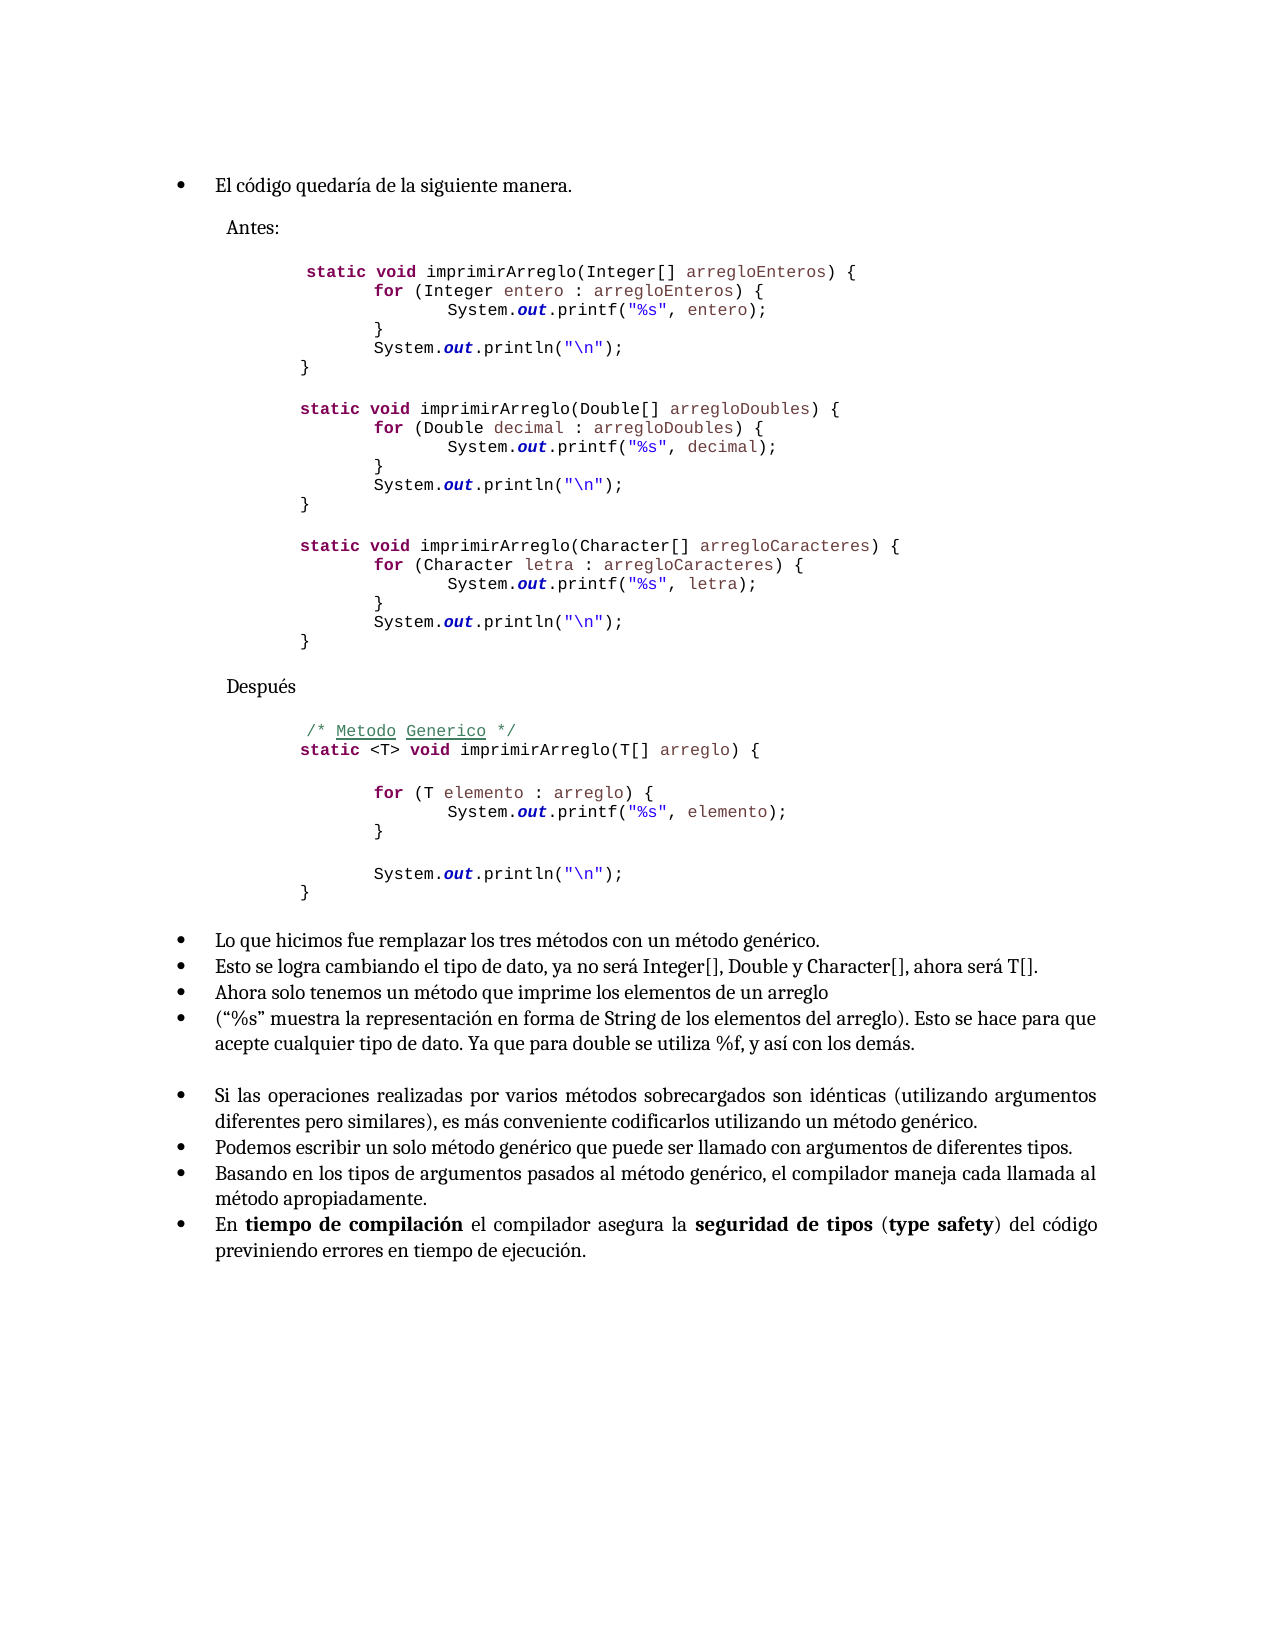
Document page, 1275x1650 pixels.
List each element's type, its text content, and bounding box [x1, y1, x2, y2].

list (“%s” muestra la representación en forma de String de los elementos del arreglo). Esto se hace para que acepte cualquier tipo de dato. Ya que para double se utiliza %f, y así con los demás. [177, 1006, 1098, 1056]
list Ahora solo tenemos un método que imprime los elementos de un arreglo [177, 980, 1098, 1004]
list Si las operaciones realizadas por varios métodos sobrecargados son idénticas (utilizando argumentos diferentes pero similares), es más conveniente codificarlos utilizando un método genérico. [177, 1084, 1098, 1133]
table_cell /* Metodo Generico */ static <T> void imprimirArreglo(T[] arreglo) { for (T elemento : arreglo) { System.out.printf("%s", elemento); } System.out.println("\n"); } [215, 699, 1098, 903]
table_cell static void imprimirArreglo(Integer[] arregloEnteros) { for (Integer entero : arregloEnteros) { System.out.printf("%s", entero); } System.out.println("\n"); } static void imprimirArreglo(Double[] arregloDoubles) { for (Double decimal : arregloDoubles) { System.out.printf("%s", decimal); } System.out.println("\n"); } static void imprimirArreglo(Character[] arregloCaracteres) { for (Character letra : arregloCaracteres) { System.out.printf("%s", letra); } System.out.println("\n"); } [215, 240, 1098, 675]
table_cell Después [215, 675, 1098, 699]
list Esto se logra cambiando el tipo de dato, ya no será Integer[], Double y Character[], ahora será T[]. [177, 954, 1098, 978]
list Lo que hicimos fue remplazar los tres métodos con un método genérico. [177, 929, 1098, 953]
list Podemos escribir un solo método genérico que puede ser llamado con argumentos de diferentes tipos. [177, 1135, 1098, 1159]
list Basando en los tipos de argumentos pasados al método genérico, el compilador maneja cada llamada al método apropiadamente. [177, 1161, 1098, 1211]
list El código quedaría de la siguiente manera. [177, 173, 1098, 197]
list En tiempo de compilación el compilador asegura la seguridad de tipos (type safety) del código previniendo errores en tiempo de ejecución. [177, 1213, 1098, 1263]
table_header Antes: [215, 216, 1098, 240]
